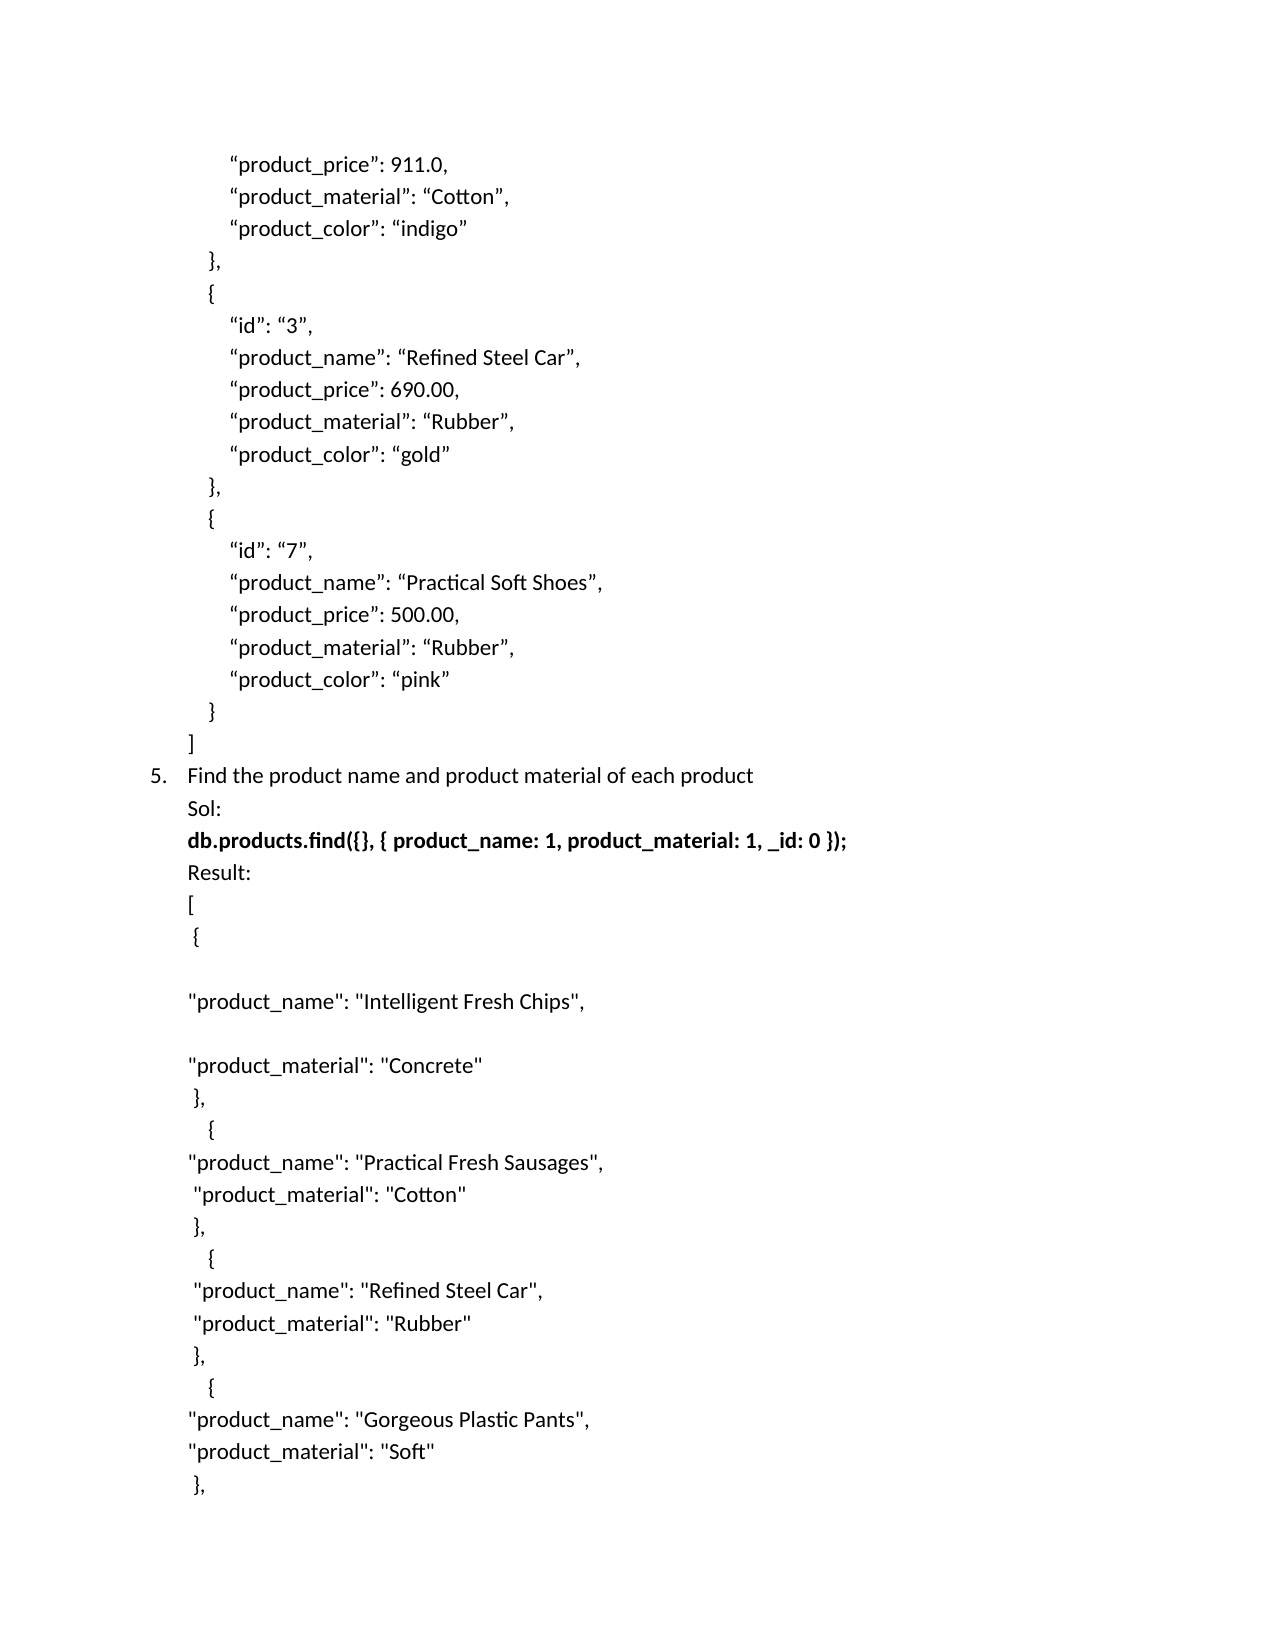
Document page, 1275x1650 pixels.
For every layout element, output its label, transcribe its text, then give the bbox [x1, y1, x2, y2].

list “id”: “3”, [187, 311, 1162, 339]
list "product_material": "Soft" [187, 1437, 1162, 1466]
list “product_material”: “Rubber”, [187, 633, 1162, 661]
list “product_color”: “gold” [187, 440, 1162, 468]
list }, [187, 247, 1162, 274]
list “id”: “7”, [187, 536, 1162, 564]
list "product_material": "Cotton" [187, 1180, 1162, 1208]
list “product_price”: 690.00, [187, 375, 1162, 403]
list }, [187, 1341, 1162, 1369]
list “product_material”: “Cotton”, [187, 182, 1162, 210]
list "product_name": "Refined Steel Car", [187, 1277, 1162, 1304]
list db.products.find({}, { product_name: 1, product_material: 1, _id: 0 }); [187, 826, 1162, 854]
list }, [187, 1212, 1162, 1240]
list "product_material": "Concrete" [187, 1051, 1162, 1079]
list "product_name": "Gorgeous Plastic Pants", [187, 1405, 1162, 1433]
list { [187, 279, 1162, 307]
list }, [187, 1470, 1162, 1498]
list “product_name”: “Refined Steel Car”, [187, 343, 1162, 371]
list }, [187, 1083, 1162, 1111]
list “product_color”: “pink” [187, 665, 1162, 693]
list “product_color”: “indigo” [187, 214, 1162, 242]
list } [187, 697, 1162, 725]
list { [187, 1116, 1162, 1144]
list "product_name": "Intelligent Fresh Chips", [187, 987, 1162, 1015]
list ] [187, 729, 1162, 757]
list “product_price”: 500.00, [187, 601, 1162, 629]
list “product_price”: 911.0, [187, 150, 1162, 178]
list Find the product name and product material of each product [150, 762, 1162, 789]
list "product_material": "Rubber" [187, 1309, 1162, 1337]
list "product_name": "Practical Fresh Sausages", [187, 1148, 1162, 1176]
list }, [187, 472, 1162, 500]
list { [187, 1373, 1162, 1401]
list “product_name”: “Practical Soft Shoes”, [187, 568, 1162, 596]
list Sol: [187, 794, 1162, 822]
list { [187, 922, 1162, 951]
list [ [187, 890, 1162, 918]
list “product_material”: “Rubber”, [187, 407, 1162, 436]
list { [187, 1244, 1162, 1272]
list { [187, 504, 1162, 532]
list Result: [187, 858, 1162, 886]
